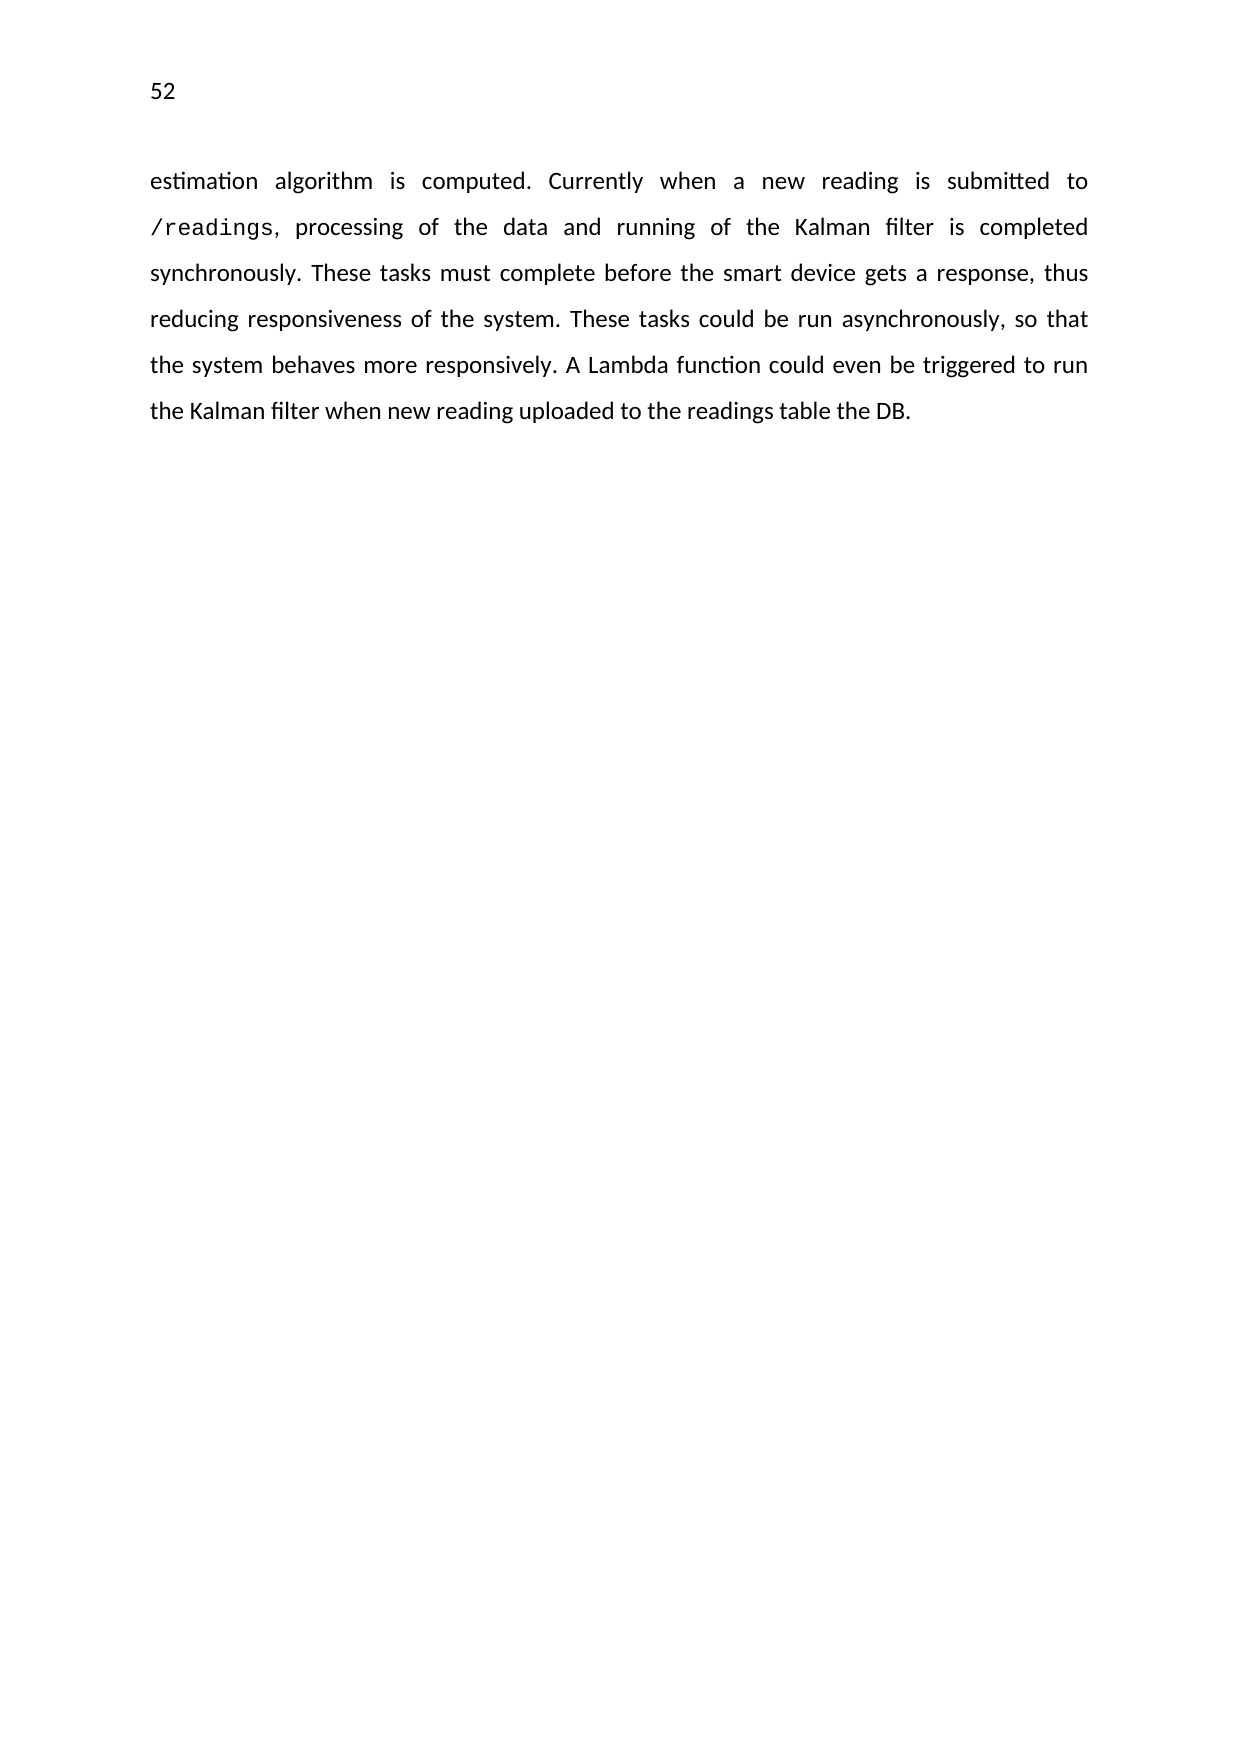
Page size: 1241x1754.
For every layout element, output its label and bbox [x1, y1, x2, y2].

text [150, 166, 1090, 425]
